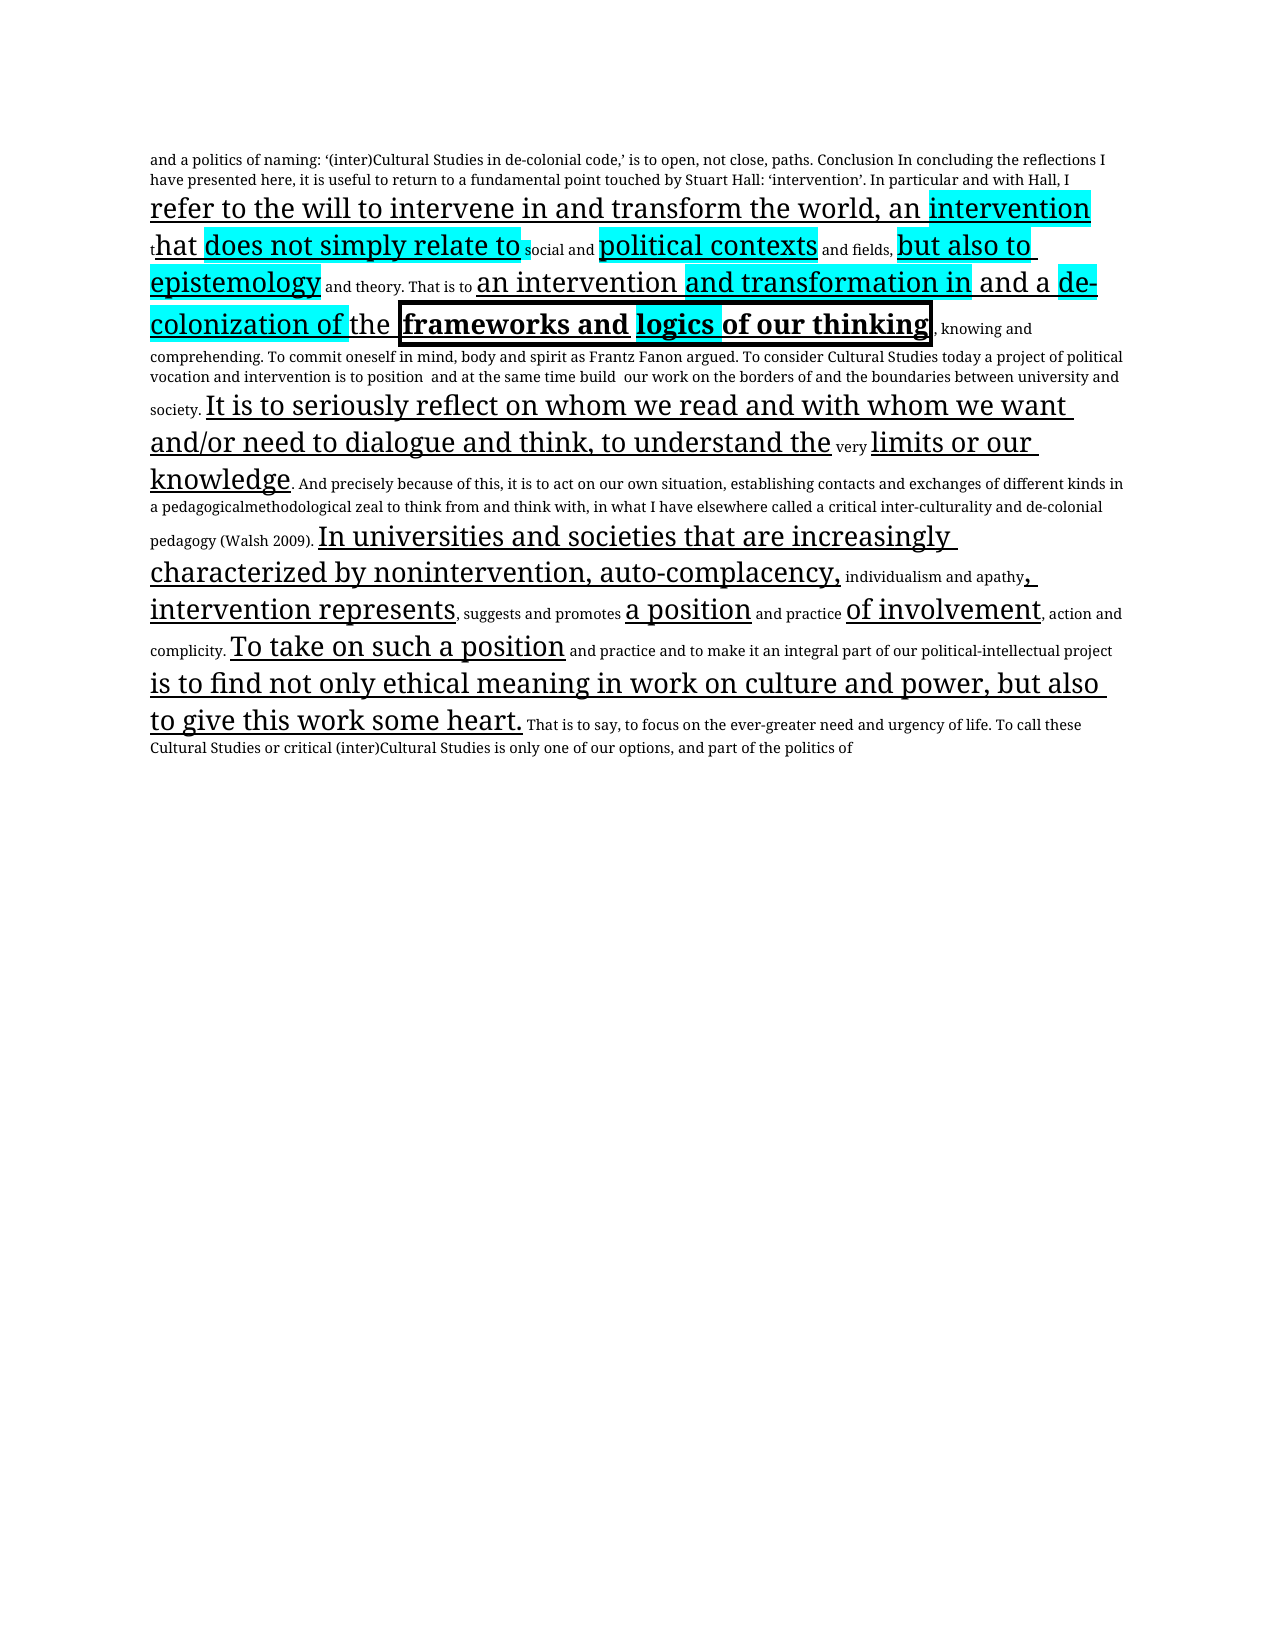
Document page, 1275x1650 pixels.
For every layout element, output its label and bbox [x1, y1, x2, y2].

text [150, 150, 1125, 758]
